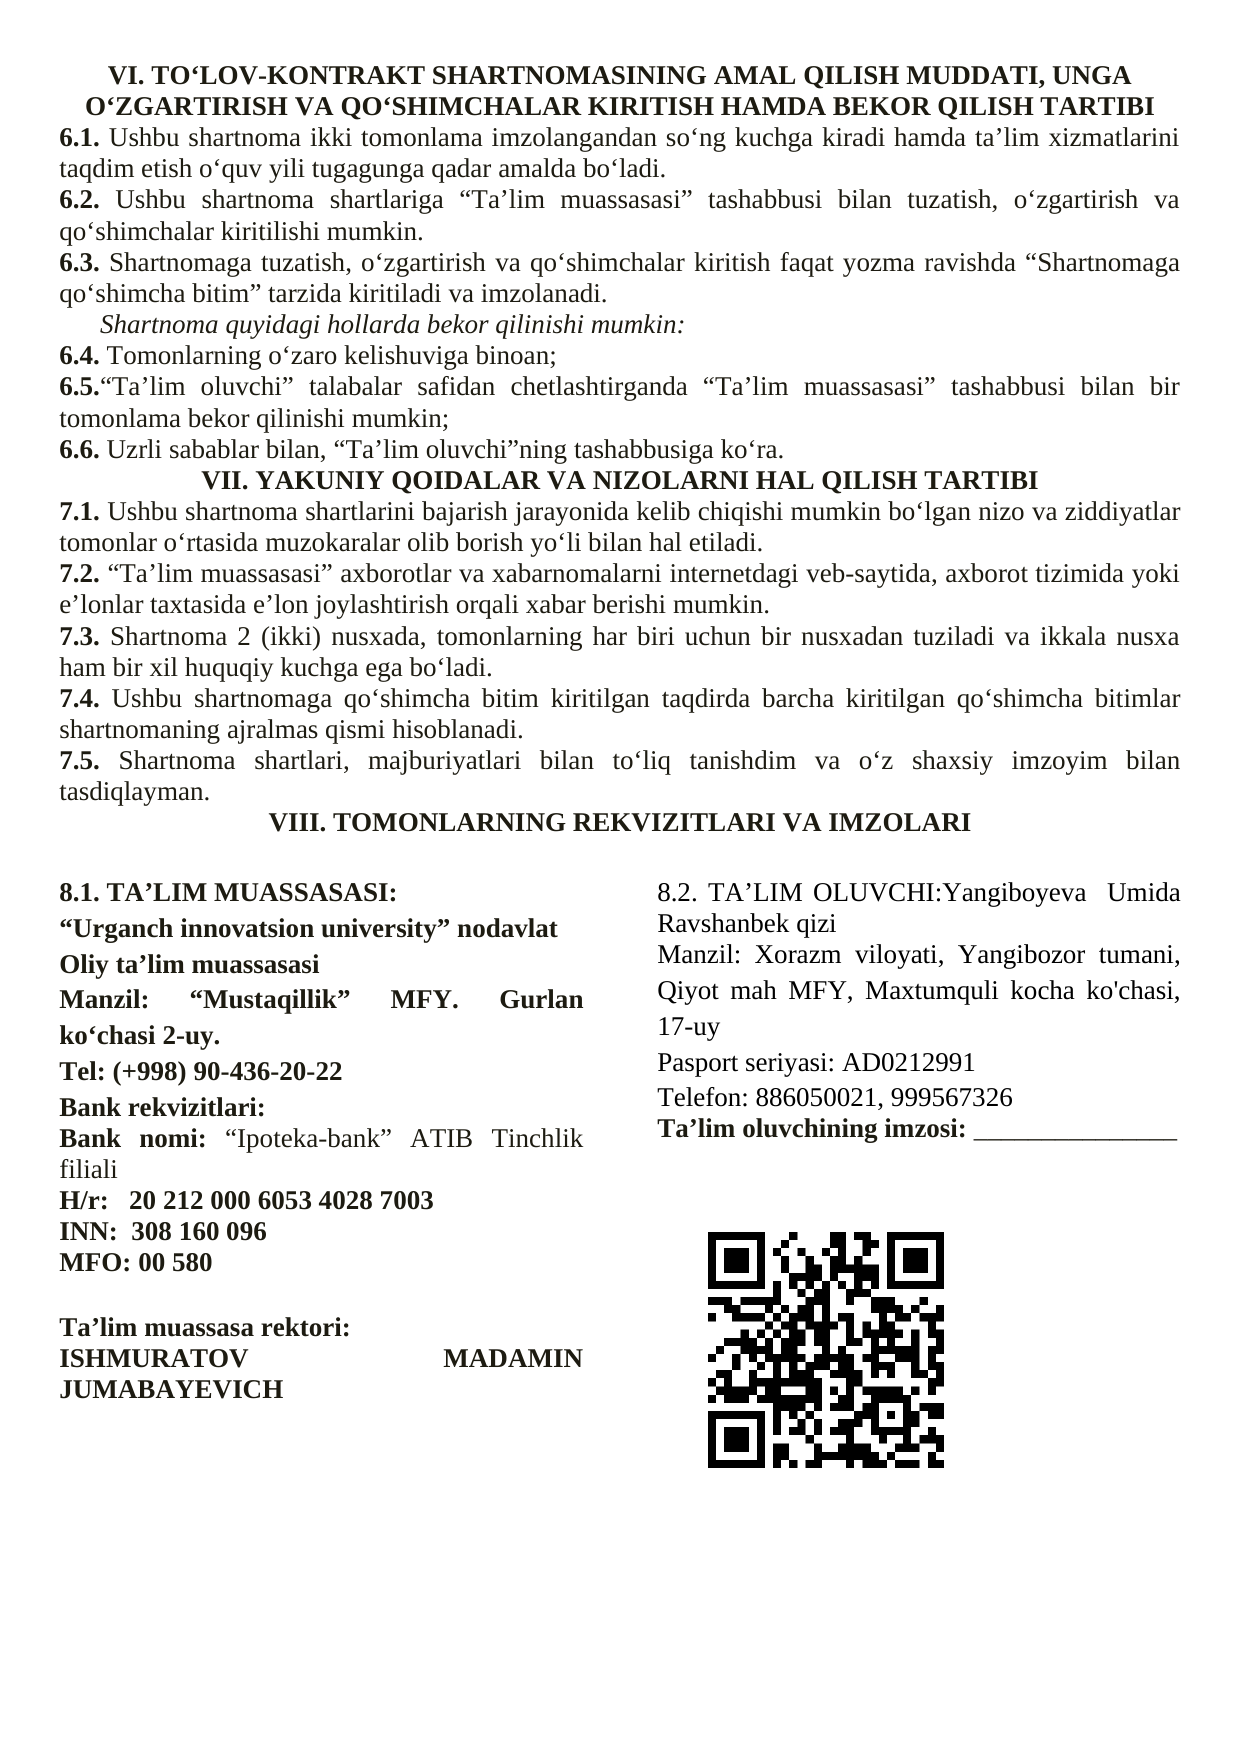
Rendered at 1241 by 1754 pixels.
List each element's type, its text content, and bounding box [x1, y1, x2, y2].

text Shartnoma quyidagi hollarda bekor qilinishi mumkin: [59, 308, 1181, 339]
text Bank rekvizitlari: [59, 1091, 583, 1122]
text Manzil: “Mustaqillik” MFY. Gurlan koʻchasi 2-uy. [59, 983, 583, 1050]
text Pasport seriyasi: AD0212991 [657, 1046, 1181, 1077]
text H/r: 20 212 000 6053 4028 7003 [59, 1184, 583, 1215]
text Manzil: Xorazm viloyati, Yangibozor tumani, Qiyot mah MFY, Maxtumquli kocha ko'chasi, 17-uy [657, 938, 1181, 1041]
text “Urganch innovatsion university” nodavlat Oliy ta’lim muassasasi [59, 912, 583, 979]
text Telefon: 886050021, 999567326 [657, 1081, 1181, 1113]
text 6.2. Ushbu shartnoma shartlariga “Ta’lim muassasasi” tashabbusi bilan tuzatish, o‘zgartirish va qo‘shimchalar kiritilishi mumkin. [59, 184, 1181, 246]
text ISHMURATOV MADAMIN JUMABAYEVICH [59, 1342, 583, 1404]
text MFO: 00 580 [59, 1246, 583, 1277]
picture [675, 1199, 976, 1500]
text VII. YAKUNIY QOIDALAR VA NIZOLARNI HAL QILISH TARTIBI [59, 464, 1181, 495]
text 6.6. Uzrli sabablar bilan, “Ta’lim oluvchi”ning tashabbusiga ko‘ra. [59, 433, 1181, 464]
text Ta’lim muassasa rektori: [59, 1311, 583, 1342]
text 7.5. Shartnoma shartlari, majburiyatlari bilan to‘liq tanishdim va o‘z shaxsiy imzoyim bilan tasdiqlayman. [59, 744, 1181, 807]
text VI. TO‘LOV-KONTRAKT SHARTNOMASINING AMAL QILISH MUDDATI, UNGA O‘ZGARTIRISH VA QO‘SHIMCHALAR KIRITISH HAMDA BEKOR QILISH TARTIBI [59, 59, 1181, 121]
text 6.1. Ushbu shartnoma ikki tomonlama imzolangandan so‘ng kuchga kiradi hamda ta’lim xizmatlarini taqdim etish o‘quv yili tugagunga qadar amalda bo‘ladi. [59, 121, 1181, 184]
text 6.3. Shartnomaga tuzatish, o‘zgartirish va qo‘shimchalar kiritish faqat yozma ravishda “Shartnomaga qo‘shimcha bitim” tarzida kiritiladi va imzolanadi. [59, 246, 1181, 308]
text VIII. TOMONLARNING REKVIZITLARI VA IMZOLARI [59, 807, 1181, 838]
text Bank nomi: “Ipoteka-bank” ATIB Tinchlik filiali [59, 1122, 583, 1184]
text INN: 308 160 096 [59, 1215, 583, 1246]
text 7.1. Ushbu shartnoma shartlarini bajarish jarayonida kelib chiqishi mumkin bo‘lgan nizo va ziddiyatlar tomonlar o‘rtasida muzokaralar olib borish yo‘li bilan hal etiladi. [59, 495, 1181, 557]
text 7.2. “Ta’lim muassasasi” axborotlar va xabarnomalarni internetdagi veb-saytida, axborot tizimida yoki e’lonlar taxtasida e’lon joylashtirish orqali xabar berishi mumkin. [59, 557, 1181, 620]
text 6.4. Tomonlarning o‘zaro kelishuviga binoan; [59, 339, 1181, 371]
text Tel: (+998) 90-436-20-22 [59, 1055, 583, 1086]
text 7.4. Ushbu shartnomaga qo‘shimcha bitim kiritilgan taqdirda barcha kiritilgan qo‘shimcha bitimlar shartnomaning ajralmas qismi hisoblanadi. [59, 682, 1181, 744]
text 8.1. TA’LIM MUASSASASI: [59, 876, 583, 907]
text 6.5.“Ta’lim oluvchi” talabalar safidan chetlashtirganda “Ta’lim muassasasi” tashabbusi bilan bir tomonlama bekor qilinishi mumkin; [59, 371, 1181, 433]
text 8.2. TA’LIM OLUVCHI:Yangiboyeva Umida Ravshanbek qizi [657, 876, 1181, 938]
text Ta’lim oluvchining imzosi: _______________ [657, 1113, 1181, 1144]
text 7.3. Shartnoma 2 (ikki) nusxada, tomonlarning har biri uchun bir nusxadan tuziladi va ikkala nusxa ham bir xil huquqiy kuchga ega bo‘ladi. [59, 620, 1181, 682]
